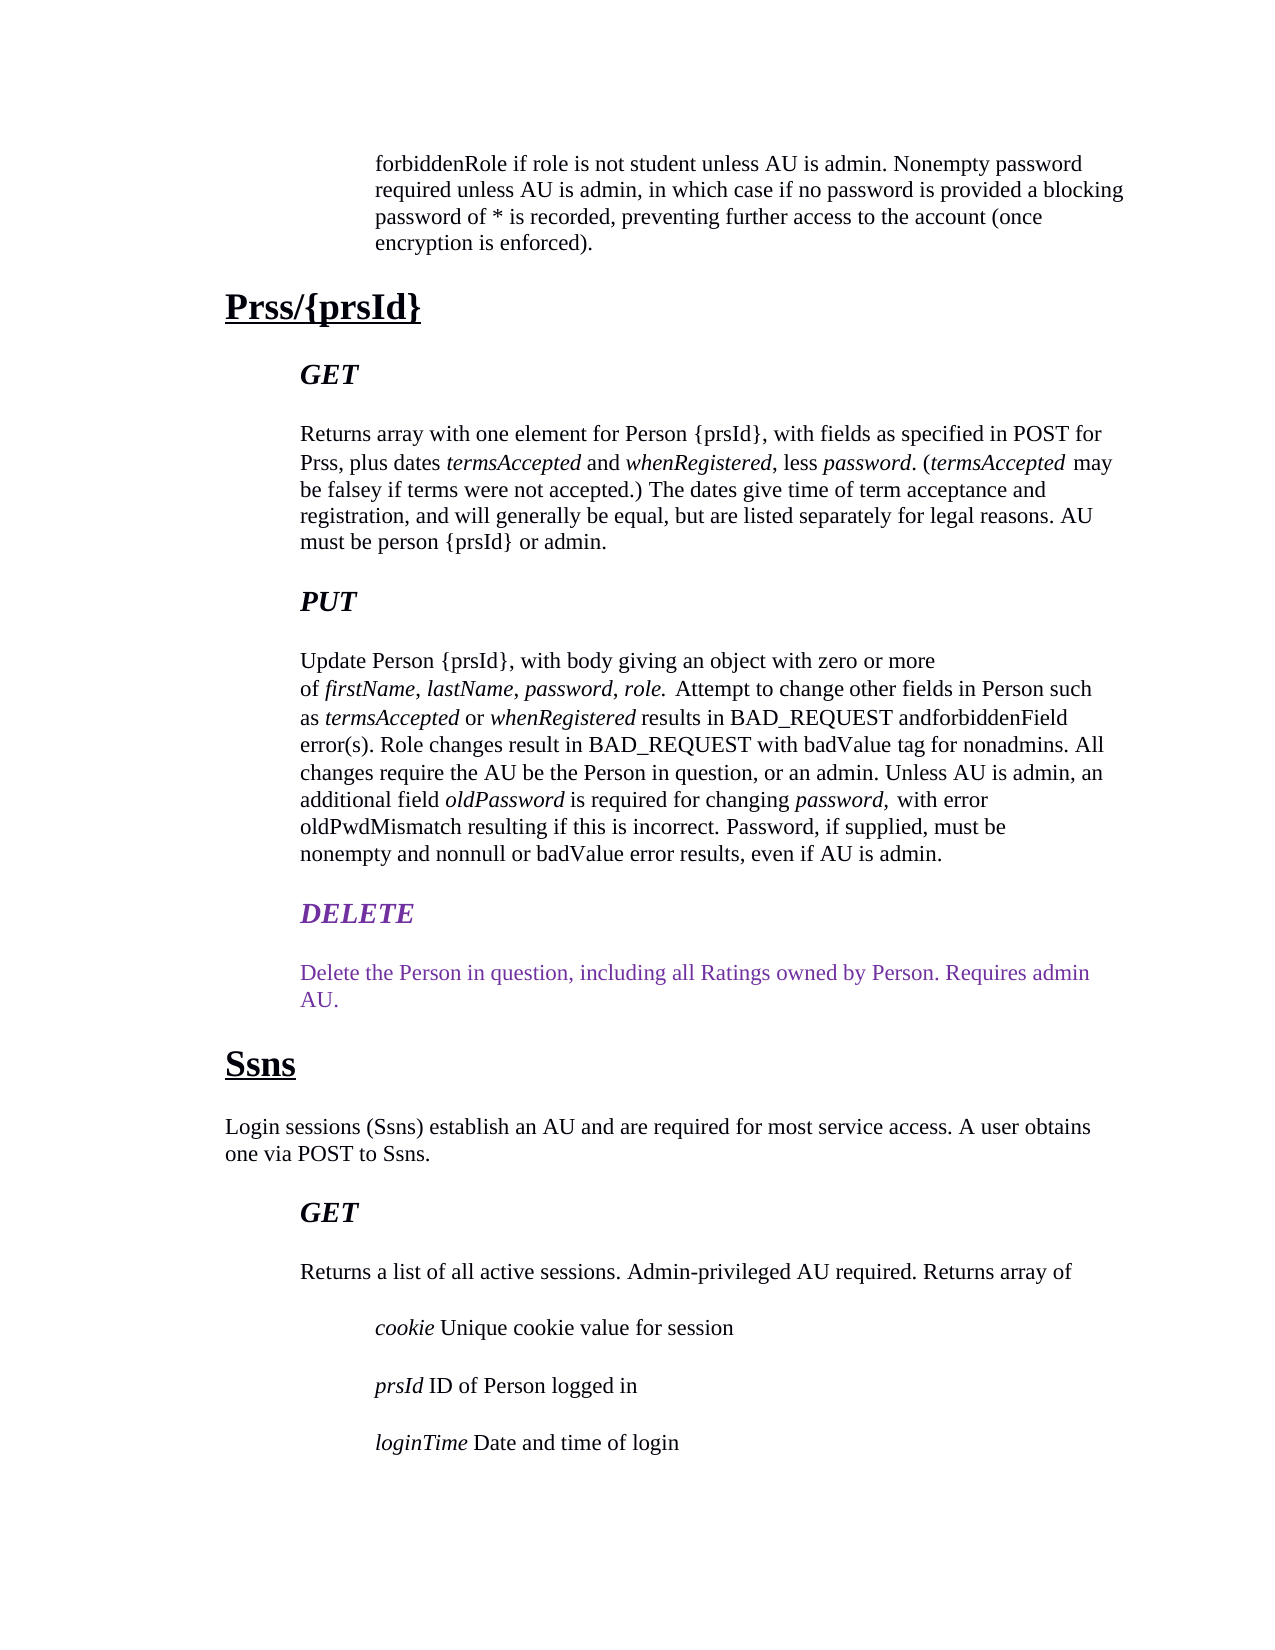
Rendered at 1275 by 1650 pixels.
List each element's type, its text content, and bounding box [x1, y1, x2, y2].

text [375, 150, 1125, 255]
text GET [300, 1195, 1125, 1229]
text Login sessions (Ssns) establish an AU and are required for most service access. A user obtains one via POST to Ssns. [225, 1113, 1125, 1166]
text Returns a list of all active sessions. Admin-privileged AU required. Returns array of [300, 1258, 1125, 1284]
text DELETE [300, 897, 1125, 930]
text cookie Unique cookie value for session [375, 1313, 1125, 1342]
text prsId ID of Person logged in [375, 1371, 1125, 1399]
text Returns array with one element for Person {prsId}, with fields as specified in POST for Prss, plus dates termsAccepted and whenRegistered, less password. (termsAccepted may be falsey if terms were not accepted.) The dates give time of term acceptance and registration, and will generally be equal, but are listed separately for legal reasons. AU must be person {prsId} or admin. [300, 419, 1125, 555]
text PUT [300, 584, 1125, 617]
text Ssns [225, 1041, 1125, 1084]
text Delete the Person in question, including all Ratings owned by Person. Requires admin AU. [300, 959, 1125, 1012]
text Update Person {prsId}, with body giving an object with zero or more of firstName, lastName, password, role. Attempt to change other fields in Person such as termsAccepted or whenRegistered results in BAD_REQUEST andforbiddenField error(s). Role changes result in BAD_REQUEST with badValue tag for nonadmins. All changes require the AU be the Person in question, or an admin. Unless AU is admin, an additional field oldPassword is required for changing password, with error oldPwdMismatch resulting if this is incorrect. Password, if supplied, must be nonempty and nonnull or badValue error results, even if AU is admin. [300, 647, 1125, 867]
text GET [300, 357, 1125, 390]
text Prss/{prsId} [225, 284, 1125, 328]
text loginTime Date and time of login [375, 1428, 1125, 1456]
